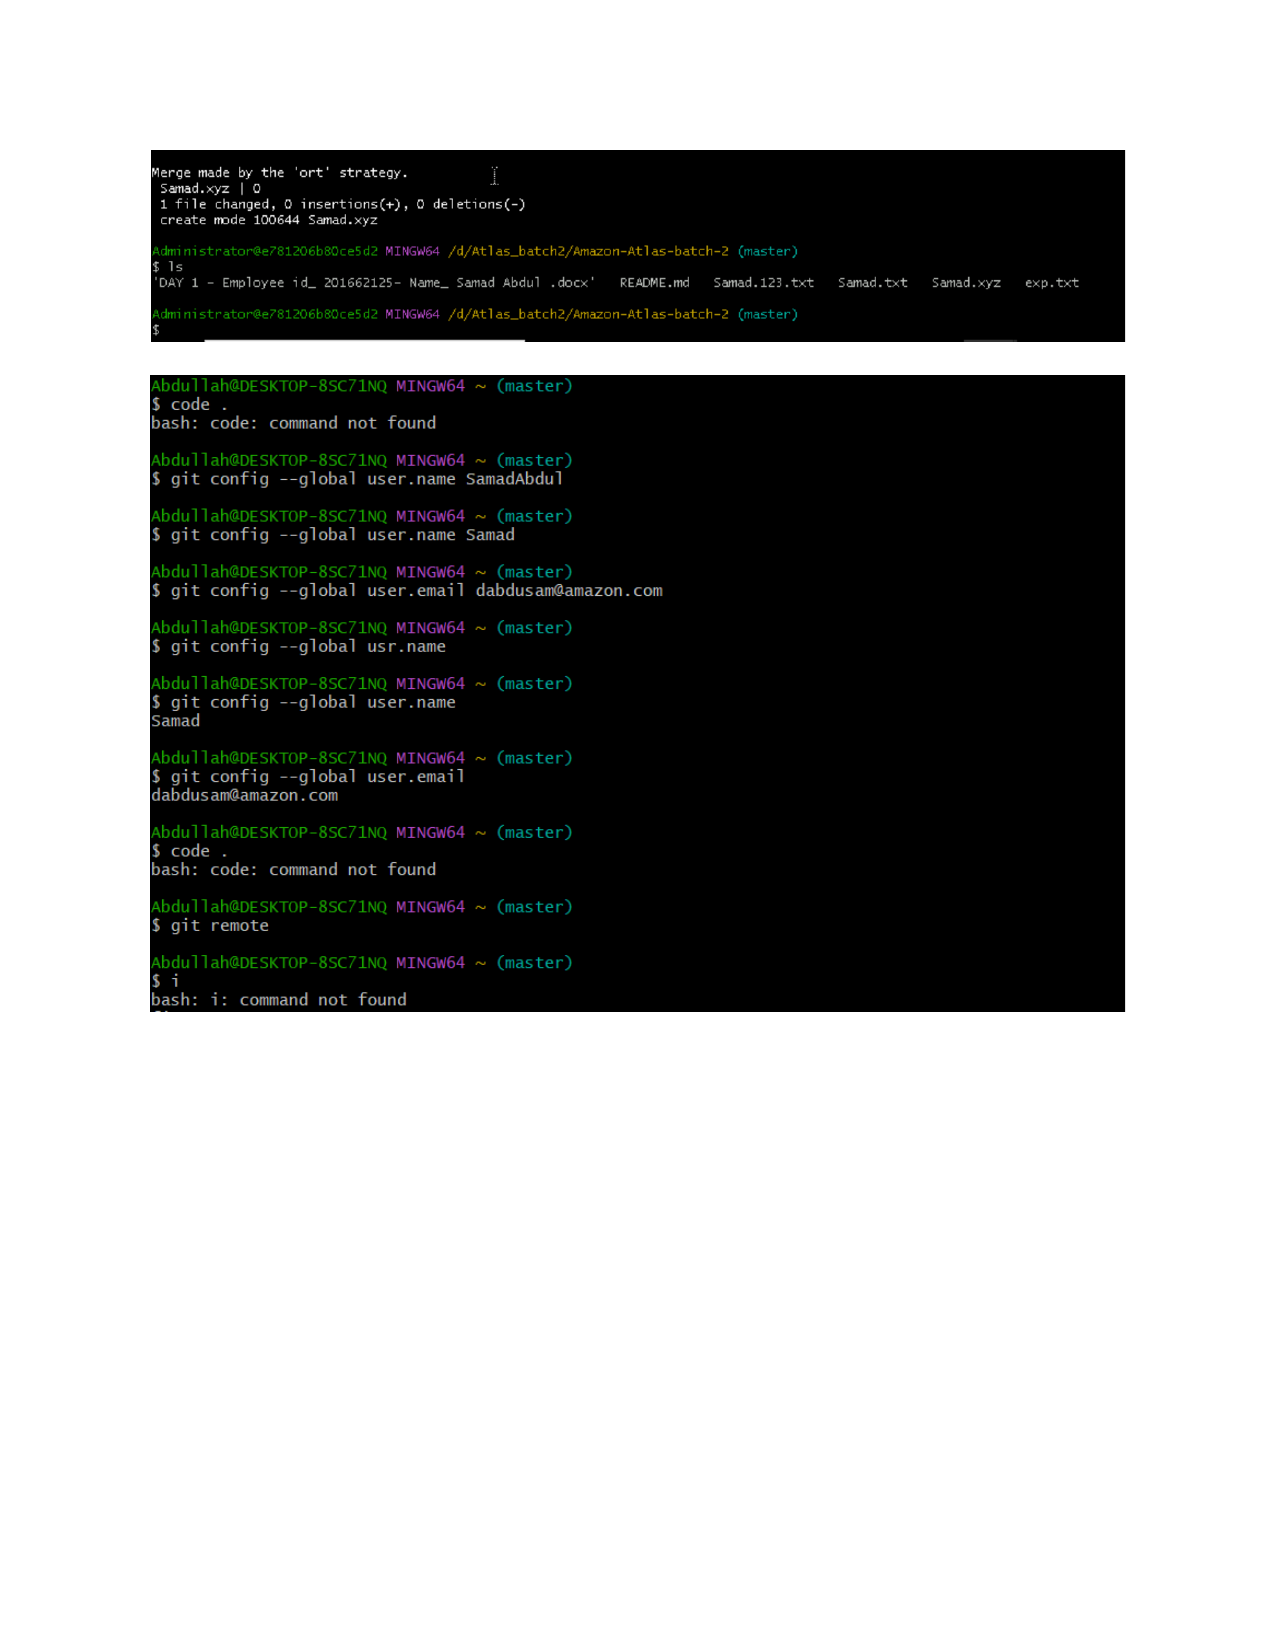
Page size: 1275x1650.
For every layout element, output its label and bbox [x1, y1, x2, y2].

picture [150, 375, 1125, 1012]
picture [150, 150, 1125, 342]
